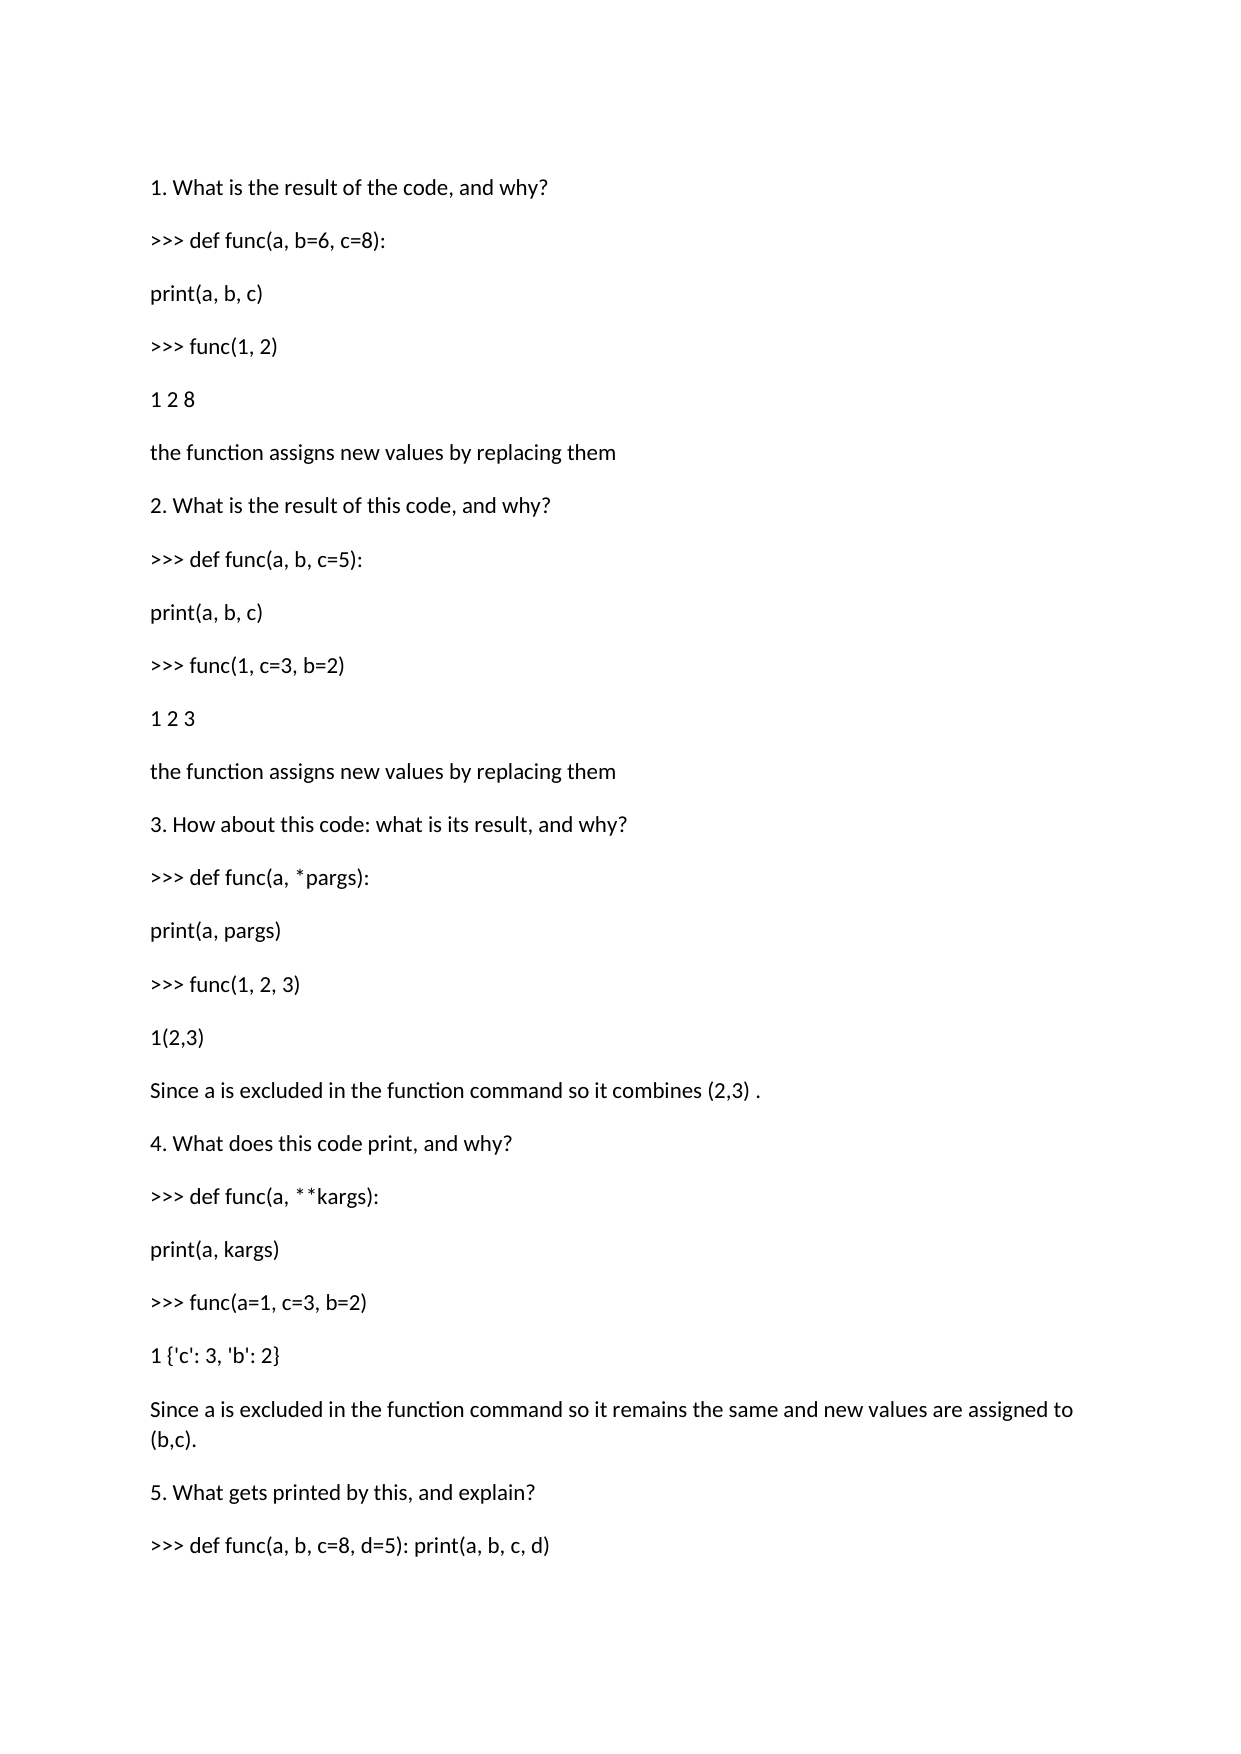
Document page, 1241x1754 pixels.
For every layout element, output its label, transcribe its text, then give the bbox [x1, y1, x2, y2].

text 1 {'c': 3, 'b': 2} [150, 1342, 1090, 1370]
text 1. What is the result of the code, and why? [150, 173, 1090, 201]
text 5. What gets printed by this, and explain? [150, 1478, 1090, 1506]
text 3. How about this code: what is its result, and why? [150, 810, 1090, 838]
text >>> func(1, c=3, b=2) [150, 651, 1090, 679]
text print(a, pargs) [150, 917, 1090, 945]
text 1 2 8 [150, 385, 1090, 413]
text print(a, kargs) [150, 1235, 1090, 1263]
text Since a is excluded in the function command so it remains the same and new values are assigned to (b,c). [150, 1395, 1090, 1453]
text >>> func(1, 2, 3) [150, 970, 1090, 998]
text >>> func(1, 2) [150, 332, 1090, 360]
text 1(2,3) [150, 1023, 1090, 1051]
text >>> def func(a, b=6, c=8): [150, 226, 1090, 254]
text Since a is excluded in the function command so it combines (2,3) . [150, 1076, 1090, 1104]
text 2. What is the result of this code, and why? [150, 492, 1090, 520]
text the function assigns new values by replacing them [150, 757, 1090, 785]
text print(a, b, c) [150, 598, 1090, 626]
text >>> def func(a, b, c=8, d=5): print(a, b, c, d) [150, 1531, 1090, 1559]
text the function assigns new values by replacing them [150, 438, 1090, 467]
text >>> def func(a, b, c=5): [150, 545, 1090, 573]
text print(a, b, c) [150, 279, 1090, 307]
text >>> func(a=1, c=3, b=2) [150, 1288, 1090, 1317]
text >>> def func(a, *pargs): [150, 863, 1090, 892]
text 1 2 3 [150, 704, 1090, 732]
text 4. What does this code print, and why? [150, 1129, 1090, 1157]
text >>> def func(a, **kargs): [150, 1182, 1090, 1210]
